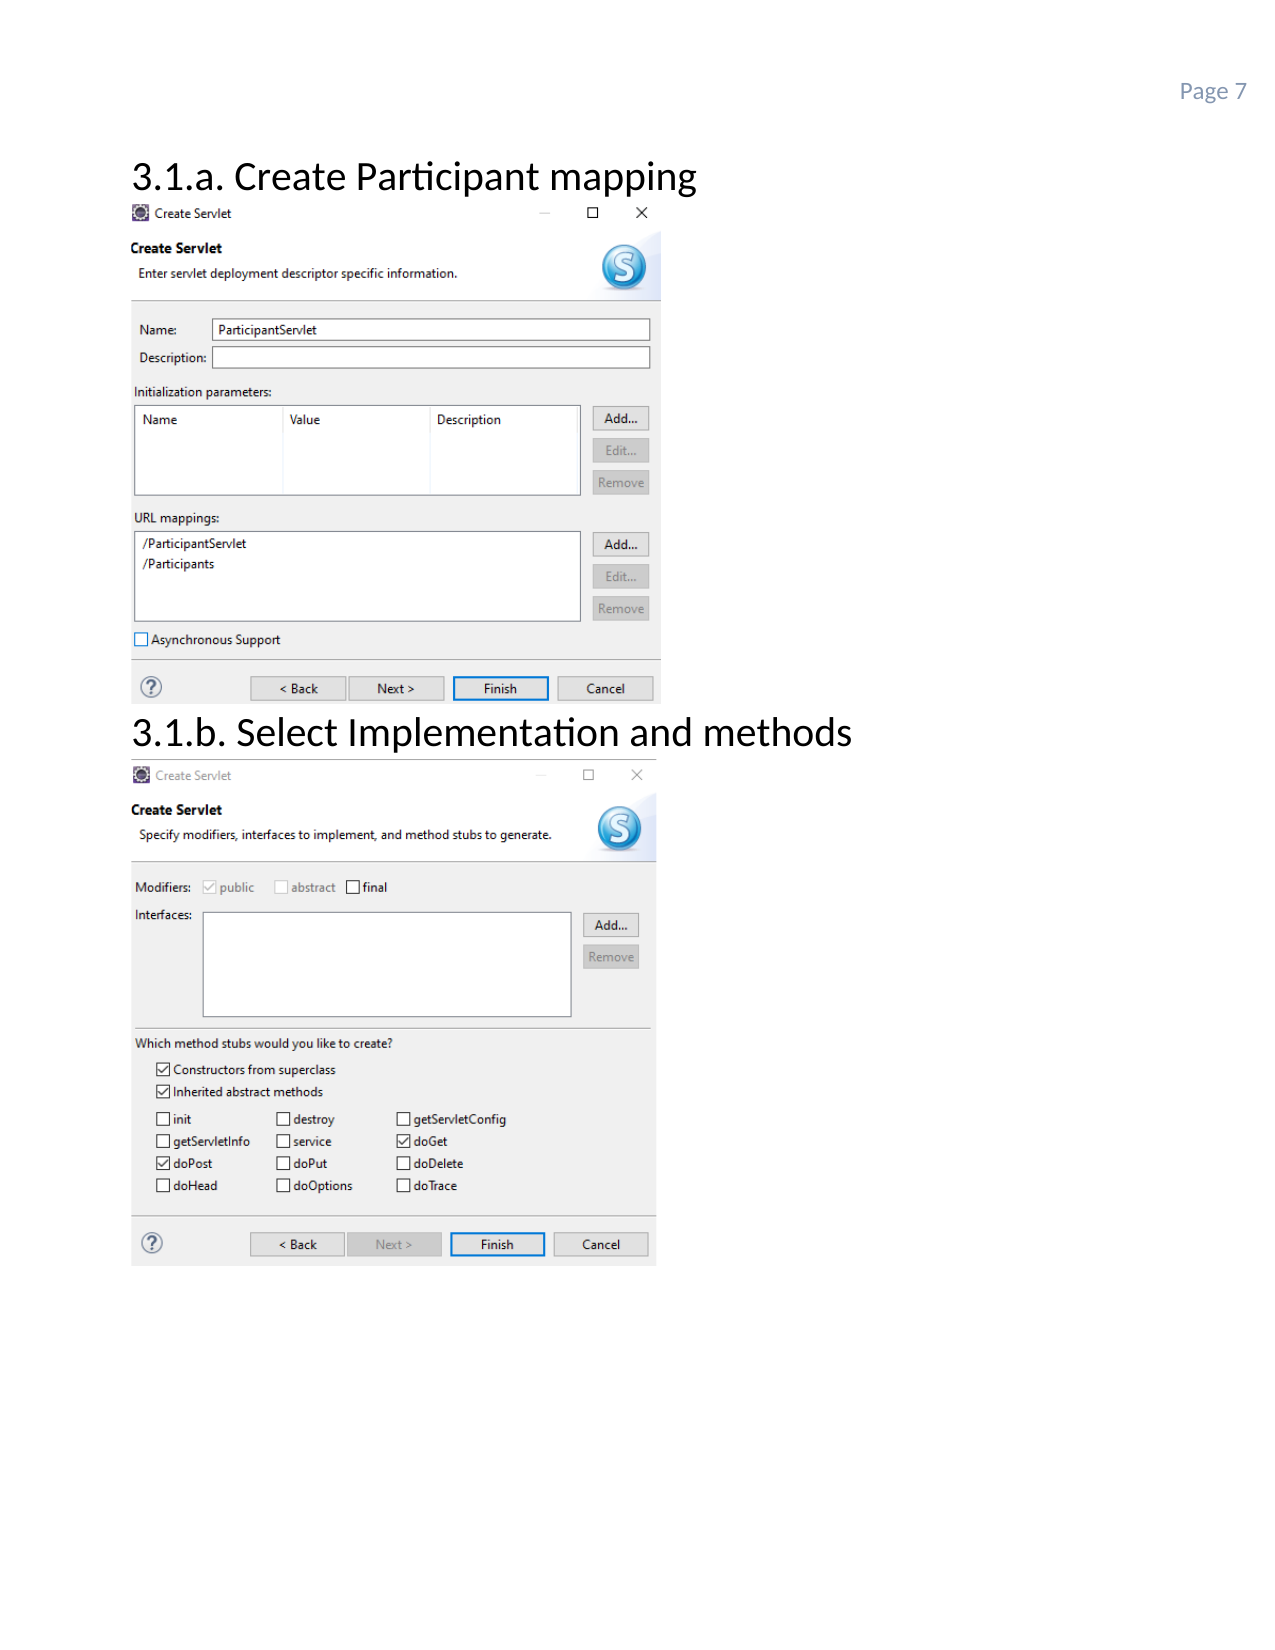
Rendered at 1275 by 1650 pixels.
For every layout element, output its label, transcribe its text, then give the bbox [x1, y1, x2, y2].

picture [131, 203, 661, 704]
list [131, 706, 1247, 1265]
picture [131, 759, 657, 1266]
